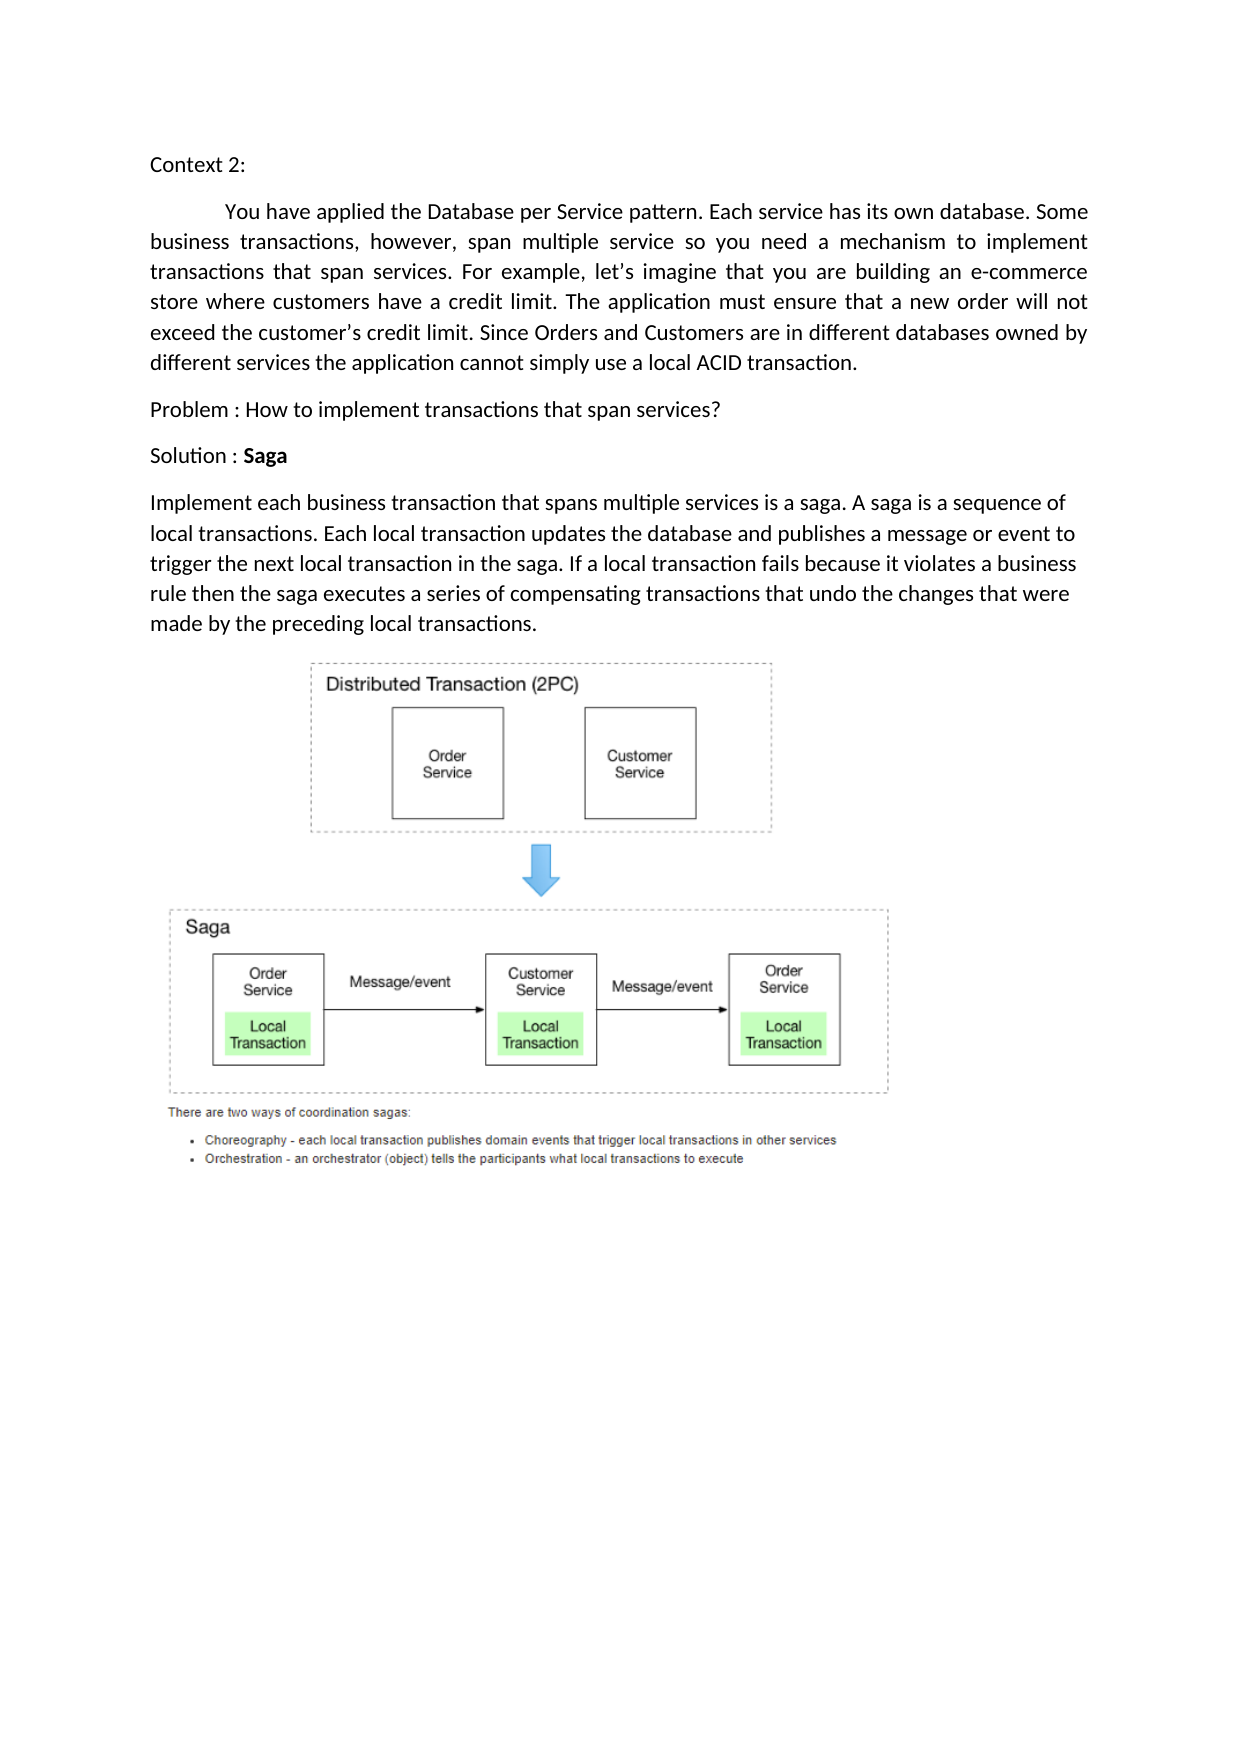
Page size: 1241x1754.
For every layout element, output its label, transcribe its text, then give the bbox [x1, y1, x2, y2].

text Problem : How to implement transactions that span services? [150, 395, 1090, 423]
text Solution : Saga [150, 442, 1090, 470]
text Context 2: [150, 150, 1090, 178]
picture [150, 656, 988, 1170]
text Implement each business transaction that spans multiple services is a saga. A saga is a sequence of local transactions. Each local transaction updates the database and publishes a message or event to trigger the next local transaction in the saga. If a local transaction fails because it violates a business rule then the saga executes a series of compensating transactions that undo the changes that were made by the preceding local transactions. [150, 488, 1090, 637]
text You have applied the Database per Service pattern. Each service has its own database. Some business transactions, however, span multiple service so you need a mechanism to implement transactions that span services. For example, let’s imagine that you are building an e-commerce store where customers have a credit limit. The application must ensure that a new order will not exceed the customer’s credit limit. Since Orders and Customers are in different databases owned by different services the application cannot simply use a local ACID transaction. [150, 197, 1090, 376]
